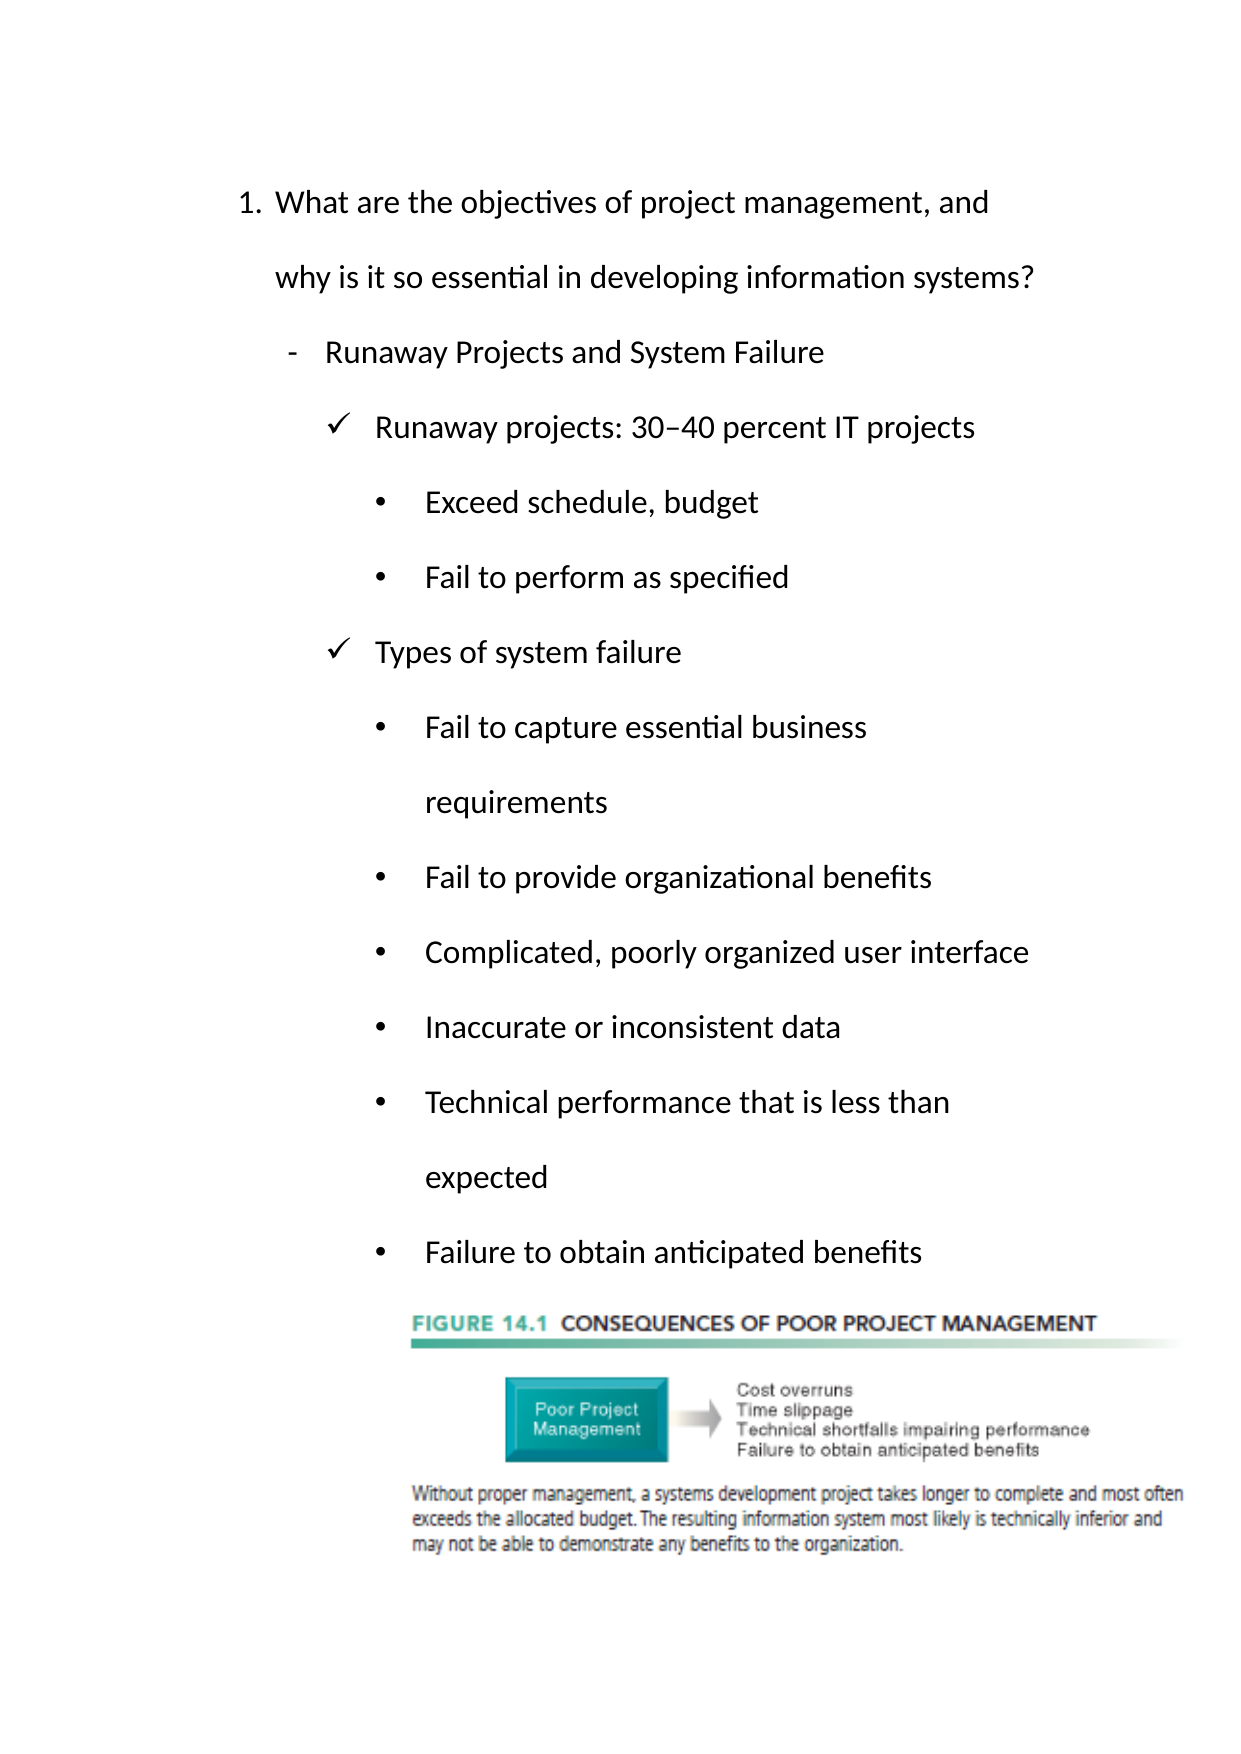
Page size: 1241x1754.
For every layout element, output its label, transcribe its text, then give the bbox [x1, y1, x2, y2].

list Fail to provide organizational benefits [375, 839, 1053, 914]
list What are the objectives of project management, and why is it so essential in developing information systems? [237, 164, 1053, 314]
list Inaccurate or inconsistent data [375, 989, 1053, 1064]
list Runaway projects: 30–40 percent IT projects [325, 389, 1053, 464]
list Failure to obtain anticipated benefits [375, 1214, 1053, 1289]
list Complicated, poorly organized user interface [375, 914, 1053, 989]
picture [375, 1289, 1216, 1588]
list Runaway Projects and System Failure [287, 314, 1053, 389]
list Exceed schedule, budget [375, 464, 1053, 539]
list Types of system failure [325, 614, 1053, 689]
list Fail to perform as specified [375, 539, 1053, 614]
list Technical performance that is less than expected [375, 1064, 1053, 1214]
list Fail to capture essential business requirements [375, 689, 1053, 839]
